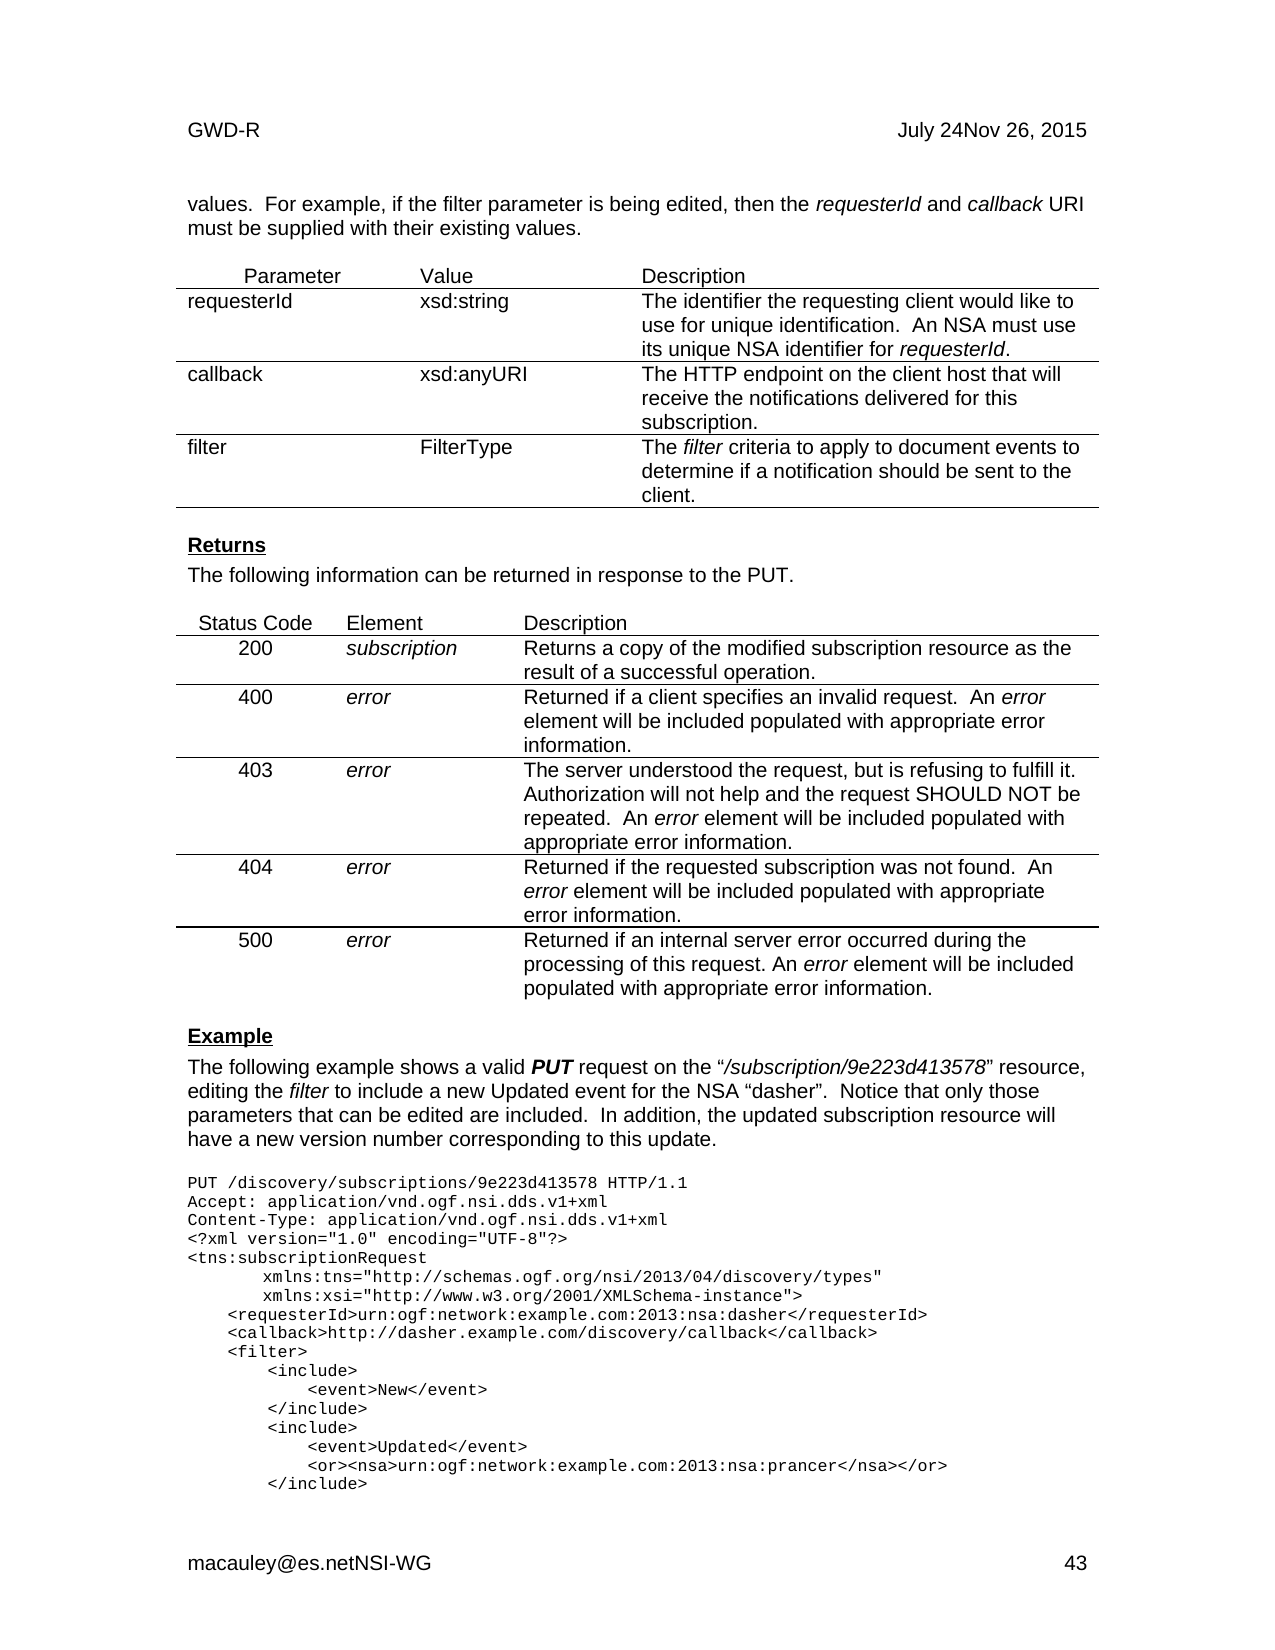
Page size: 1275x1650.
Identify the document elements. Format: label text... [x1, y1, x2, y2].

text <?xml version="1.0" encoding="UTF-8"?> <tns:subscriptionRequest xmlns:tns="http://schemas.ogf.org/nsi/2013/04/discovery/types" xmlns:xsi="http://www.w3.org/2001/XMLSchema-instance"> <requesterId>urn:ogf:network:example.com:2013:nsa:dasher</requesterId> <callback>http://dasher.example.com/discovery/callback</callback> <filter> <include> <event>New</event> </include> [187, 1231, 1088, 1419]
table_cell The identifier the requesting client would like to use for unique identification. An NSA must use its unique NSA identifier for requesterId. [630, 289, 1099, 361]
table_cell xsd:anyURI [409, 362, 630, 434]
text <include> <event>Updated</event> [187, 1419, 1088, 1457]
table_cell requesterId [176, 289, 409, 361]
table_cell Returned if an internal server error occurred during the processing of this request. An error element will be included populated with appropriate error information. [512, 928, 1099, 999]
table_header Element [335, 611, 512, 635]
title Example [187, 1024, 1088, 1048]
table_cell The HTTP endpoint on the client host that will receive the notifications delivered for this subscription. [630, 362, 1099, 434]
table_cell xsd:string [409, 289, 630, 361]
table_cell filter [176, 435, 409, 507]
table_cell callback [176, 362, 409, 434]
table_header Description [512, 611, 1099, 635]
table_header Parameter [176, 264, 409, 288]
table_header Value [409, 264, 630, 288]
table_cell Returned if a client specifies an invalid request. An error element will be included populated with appropriate error information. [512, 685, 1099, 757]
table_cell 404 [176, 855, 335, 926]
table_cell 400 [176, 685, 335, 757]
table_cell subscription [335, 636, 512, 684]
table_cell error [335, 928, 512, 999]
title Returns [187, 533, 1088, 557]
table_cell The server understood the request, but is refusing to fulfill it. Authorization will not help and the request SHOULD NOT be repeated. An error element will be included populated with appropriate error information. [512, 758, 1099, 853]
text The following example shows a valid PUT request on the “/subscription/9e223d413578” resource, editing the filter to include a new Updated event for the NSA “dasher”. Notice that only those parameters that can be edited are included. In addition, the updated subscription resource will have a new version number corresponding to this update. [187, 1054, 1088, 1150]
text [187, 192, 1088, 240]
text PUT /discovery/subscriptions/9e223d413578 HTTP/1.1 [187, 1174, 1088, 1193]
table_cell The filter criteria to apply to document events to determine if a notification should be sent to the client. [630, 435, 1099, 507]
table_cell 403 [176, 758, 335, 853]
table_header Description [630, 264, 1099, 288]
table_cell error [335, 758, 512, 853]
table_cell Returns a copy of the modified subscription resource as the result of a successful operation. [512, 636, 1099, 684]
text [187, 1457, 1088, 1495]
table_cell Returned if the requested subscription was not found. An error element will be included populated with appropriate error information. [512, 855, 1099, 926]
text Content-Type: application/vnd.ogf.nsi.dds.v1+xml [187, 1212, 1088, 1231]
text Accept: application/vnd.ogf.nsi.dds.v1+xml [187, 1193, 1088, 1212]
text The following information can be returned in response to the PUT. [187, 563, 1088, 587]
table_cell FilterType [409, 435, 630, 507]
table_cell 500 [176, 928, 335, 999]
table_cell error [335, 685, 512, 757]
table_cell error [335, 855, 512, 926]
table_cell 200 [176, 636, 335, 684]
table_header Status Code [176, 611, 335, 635]
